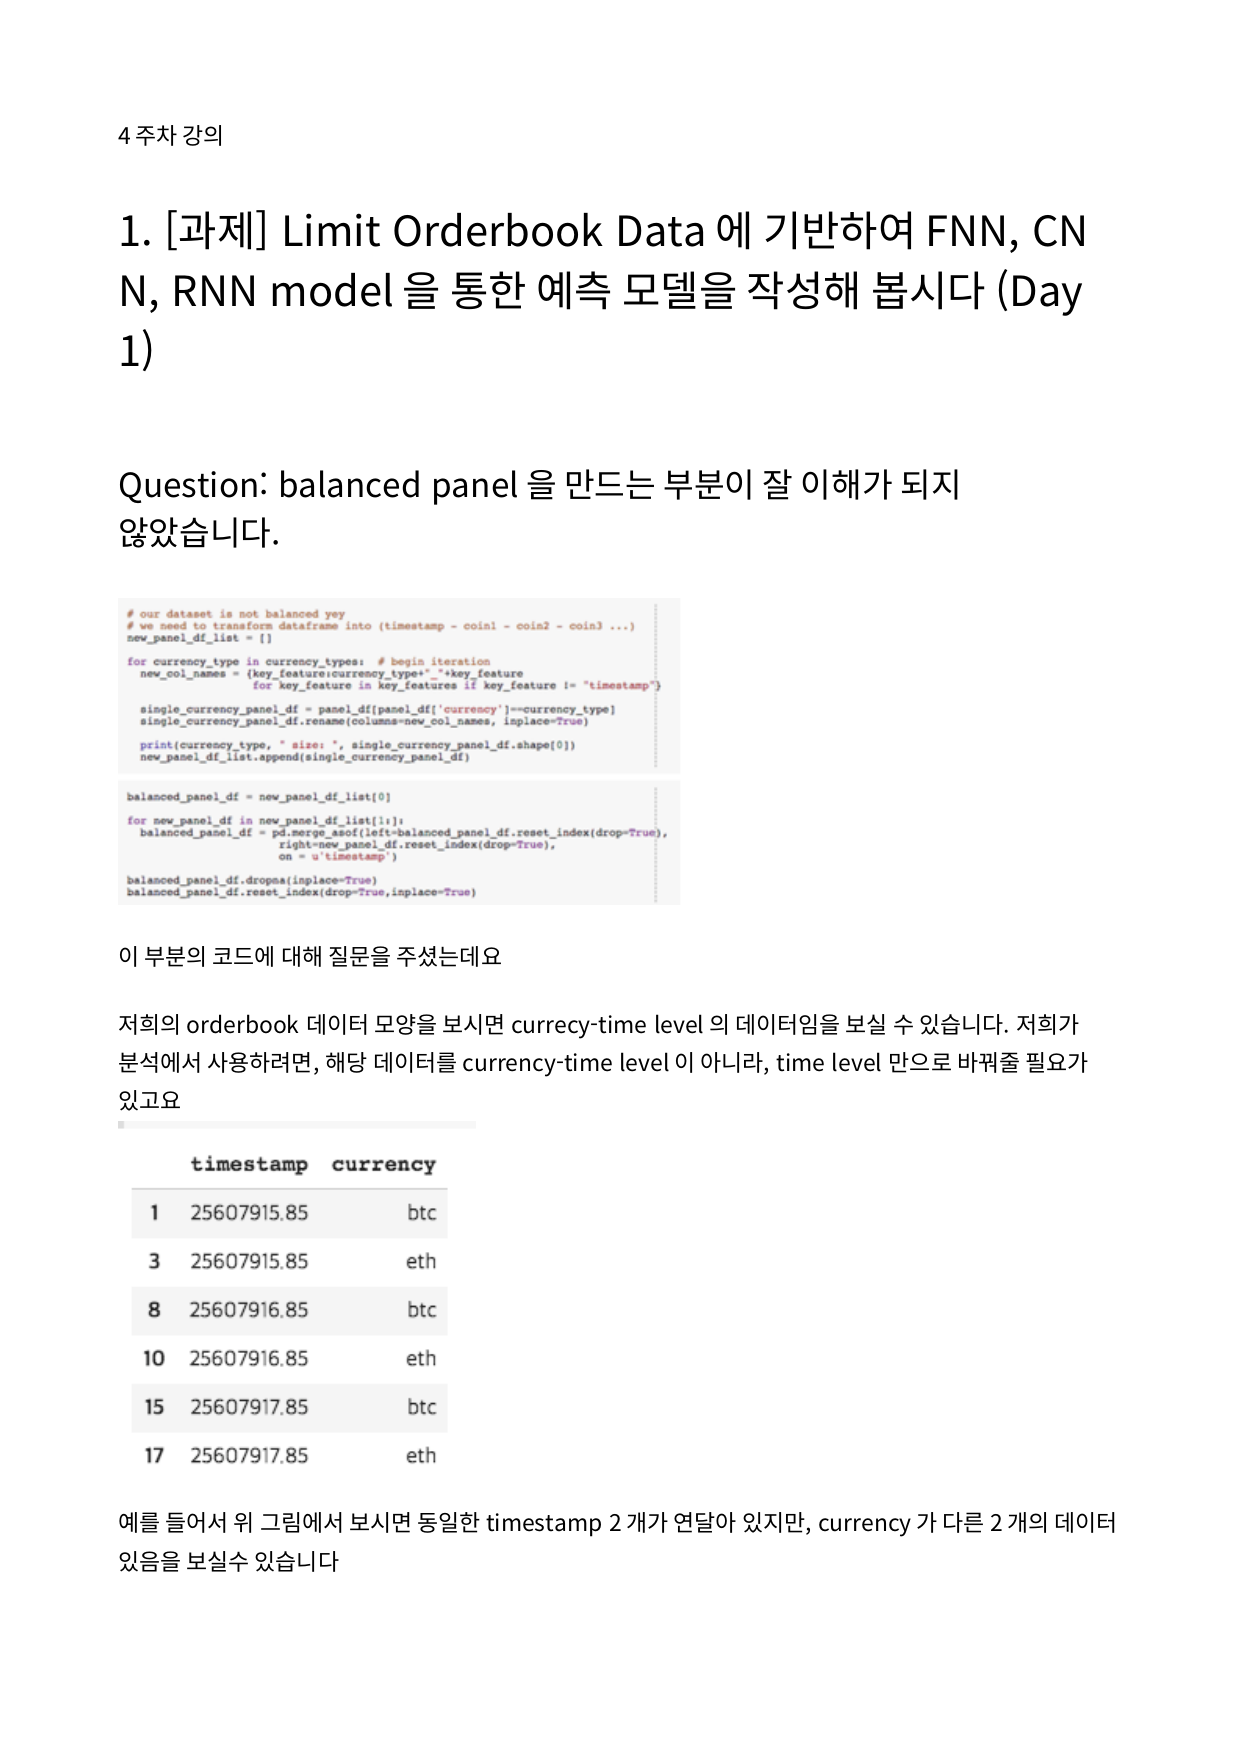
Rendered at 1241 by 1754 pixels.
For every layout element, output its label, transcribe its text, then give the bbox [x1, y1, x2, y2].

subtitle 1. [과제] Limit Orderbook Data에 기반하여 FNN, CNN, RNN model을 통한 예측 모델을 작성해 봅시다 (Day 1) [118, 198, 1122, 379]
text 이 부분의 코드에 대해 질문을 주셨는데요 [118, 938, 1122, 972]
picture [118, 1121, 476, 1472]
text 4주차 강의 [118, 118, 1122, 151]
text 예를 들어서 위 그림에서 보시면 동일한 timestamp 2개가 연달아 있지만, currency가 다른 2개의 데이터 있음을 보실수 있습니다 [118, 1505, 1122, 1577]
picture [118, 598, 681, 905]
text 저희의 orderbook 데이터 모양을 보시면 currecy-time level의 데이터임을 보실 수 있습니다. 저희가 분석에서 사용하려면, 해당 데이터를 currency-time level이 아니라, time level 만으로 바꿔줄 필요가 있고요 [118, 1007, 1122, 1116]
subtitle Question: balanced panel을 만드는 부분이 잘 이해가 되지 않았습니다. [118, 459, 1122, 555]
